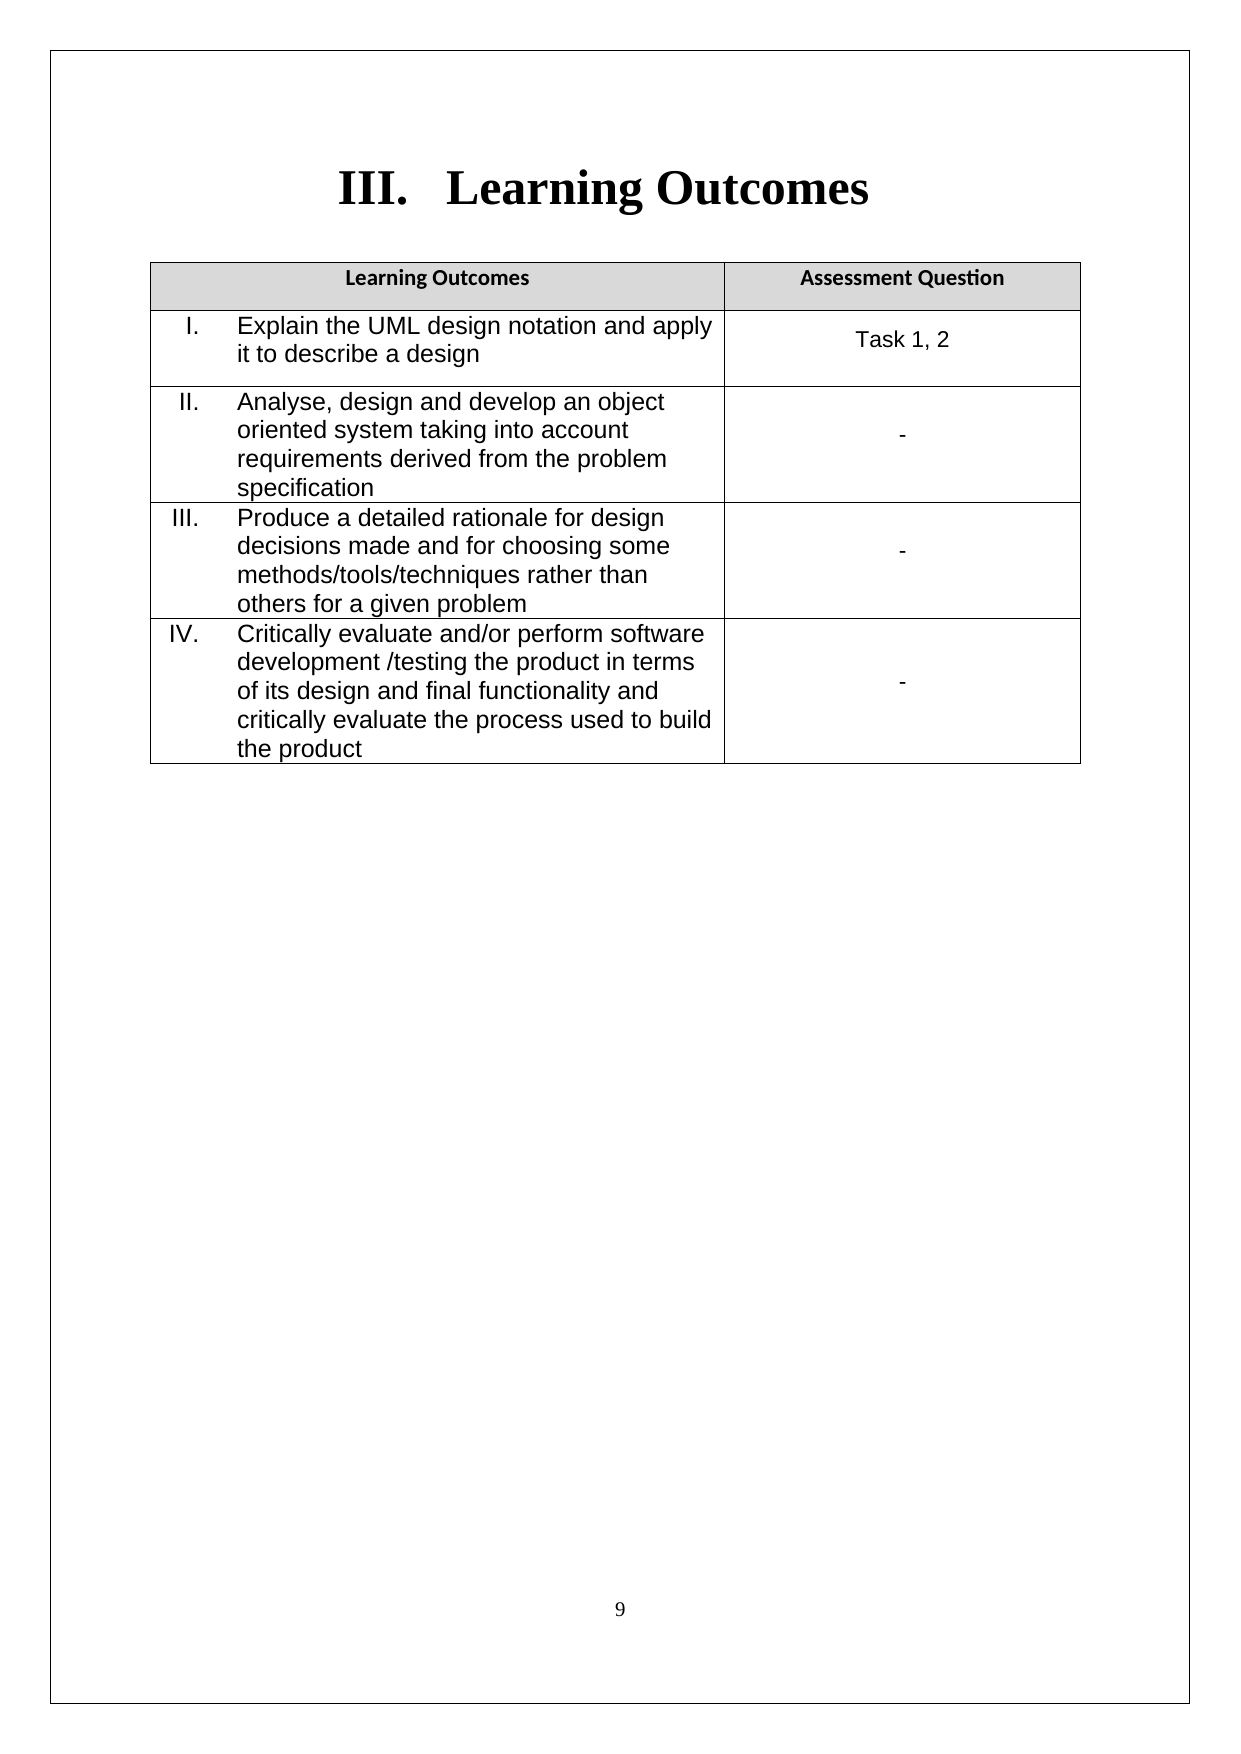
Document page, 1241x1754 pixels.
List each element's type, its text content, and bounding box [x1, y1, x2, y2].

table_cell Explain the UML design notation and apply it to describe a design [151, 311, 724, 386]
table_header Assessment Question [725, 263, 1080, 310]
subtitle Learning Outcomes [187, 157, 1090, 215]
table_cell Task 1, 2 [725, 311, 1080, 386]
table_cell - [725, 387, 1080, 502]
table_cell Produce a detailed rationale for design decisions made and for choosing some methods/tools/techniques rather than others for a given problem [151, 503, 724, 618]
table_header Learning Outcomes [151, 263, 724, 310]
table_cell Analyse, design and develop an object oriented system taking into account requirements derived from the problem specification [151, 387, 724, 502]
table_cell Critically evaluate and/or perform software development /testing the product in terms of its design and final functionality and critically evaluate the process used to build the product [151, 619, 724, 762]
table_cell - [725, 619, 1080, 762]
table_cell - [725, 503, 1080, 618]
